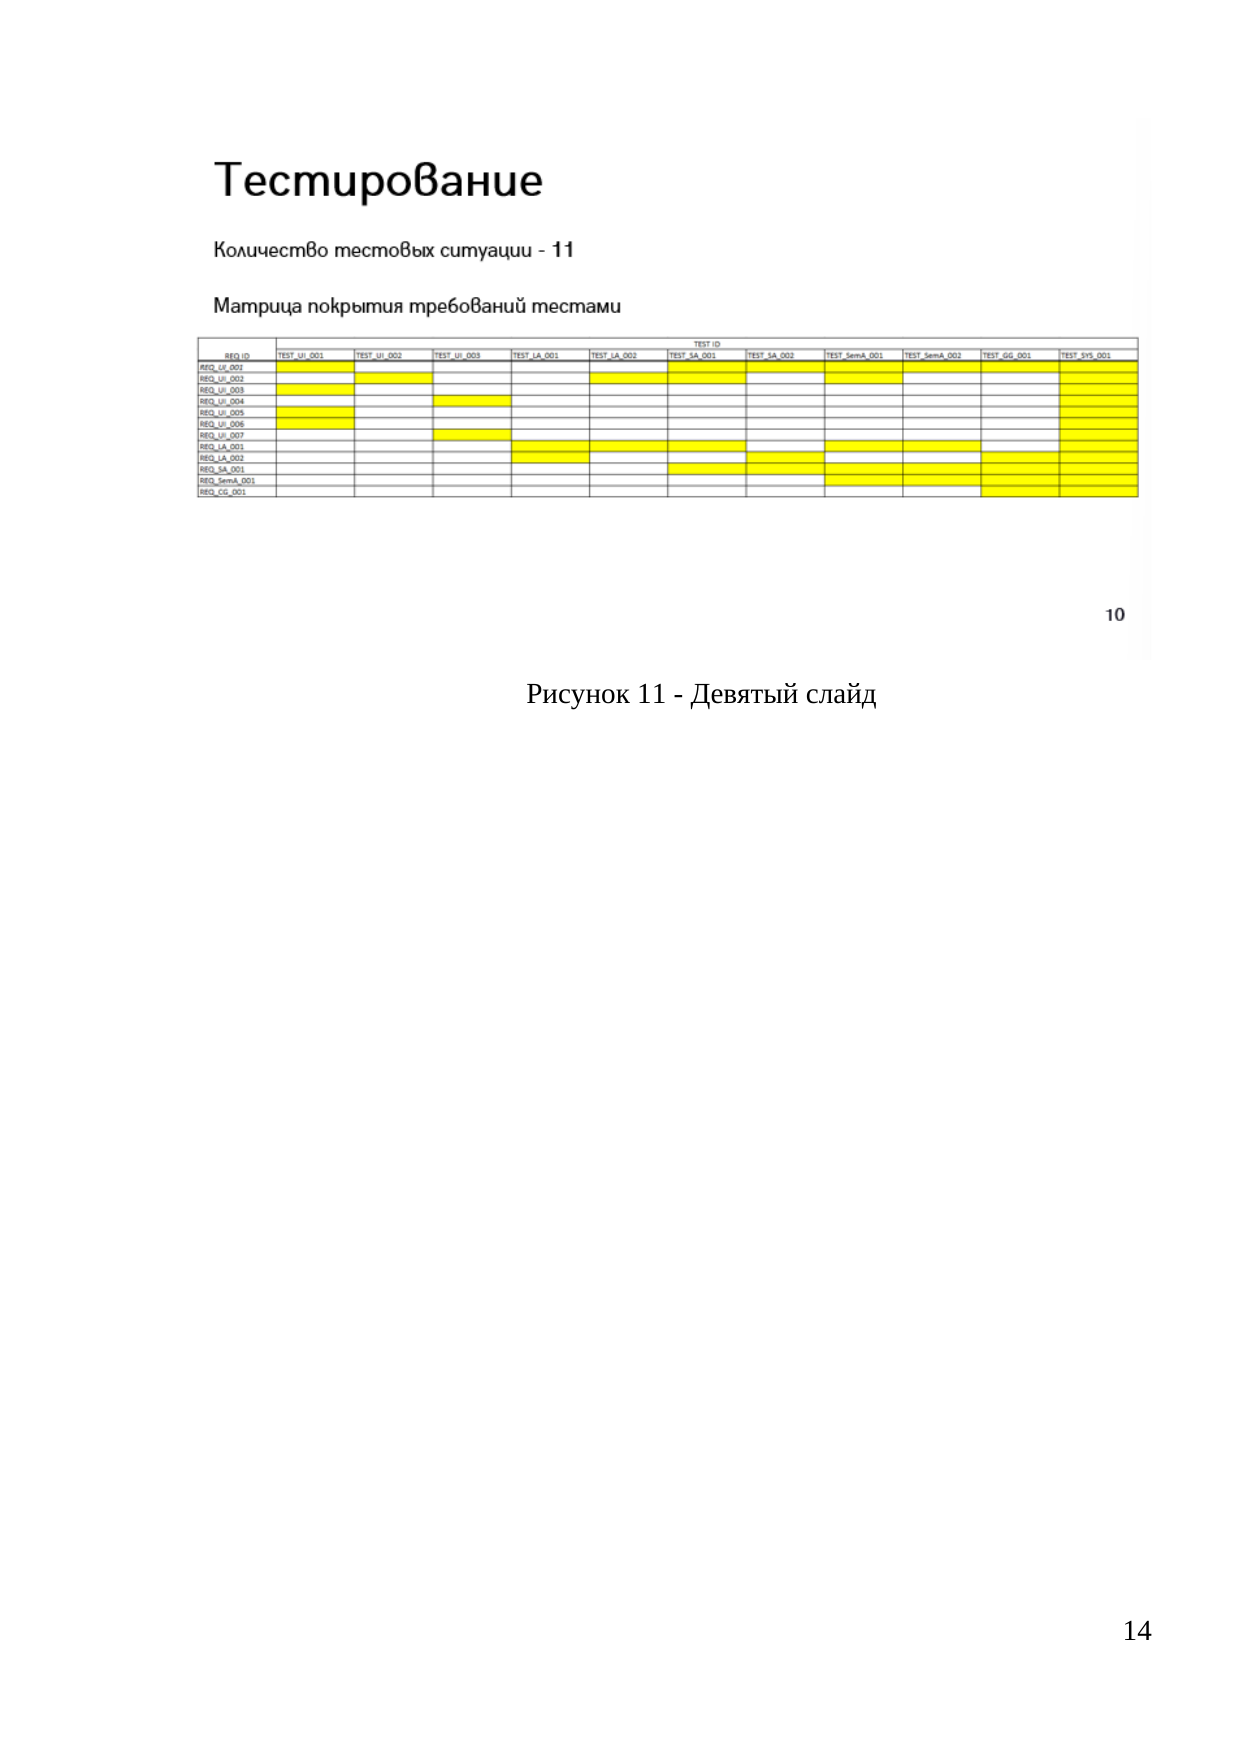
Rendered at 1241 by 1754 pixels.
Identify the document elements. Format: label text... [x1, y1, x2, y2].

text Рисунок 11 - Девятый слайд [177, 677, 1152, 710]
picture [177, 118, 1152, 660]
